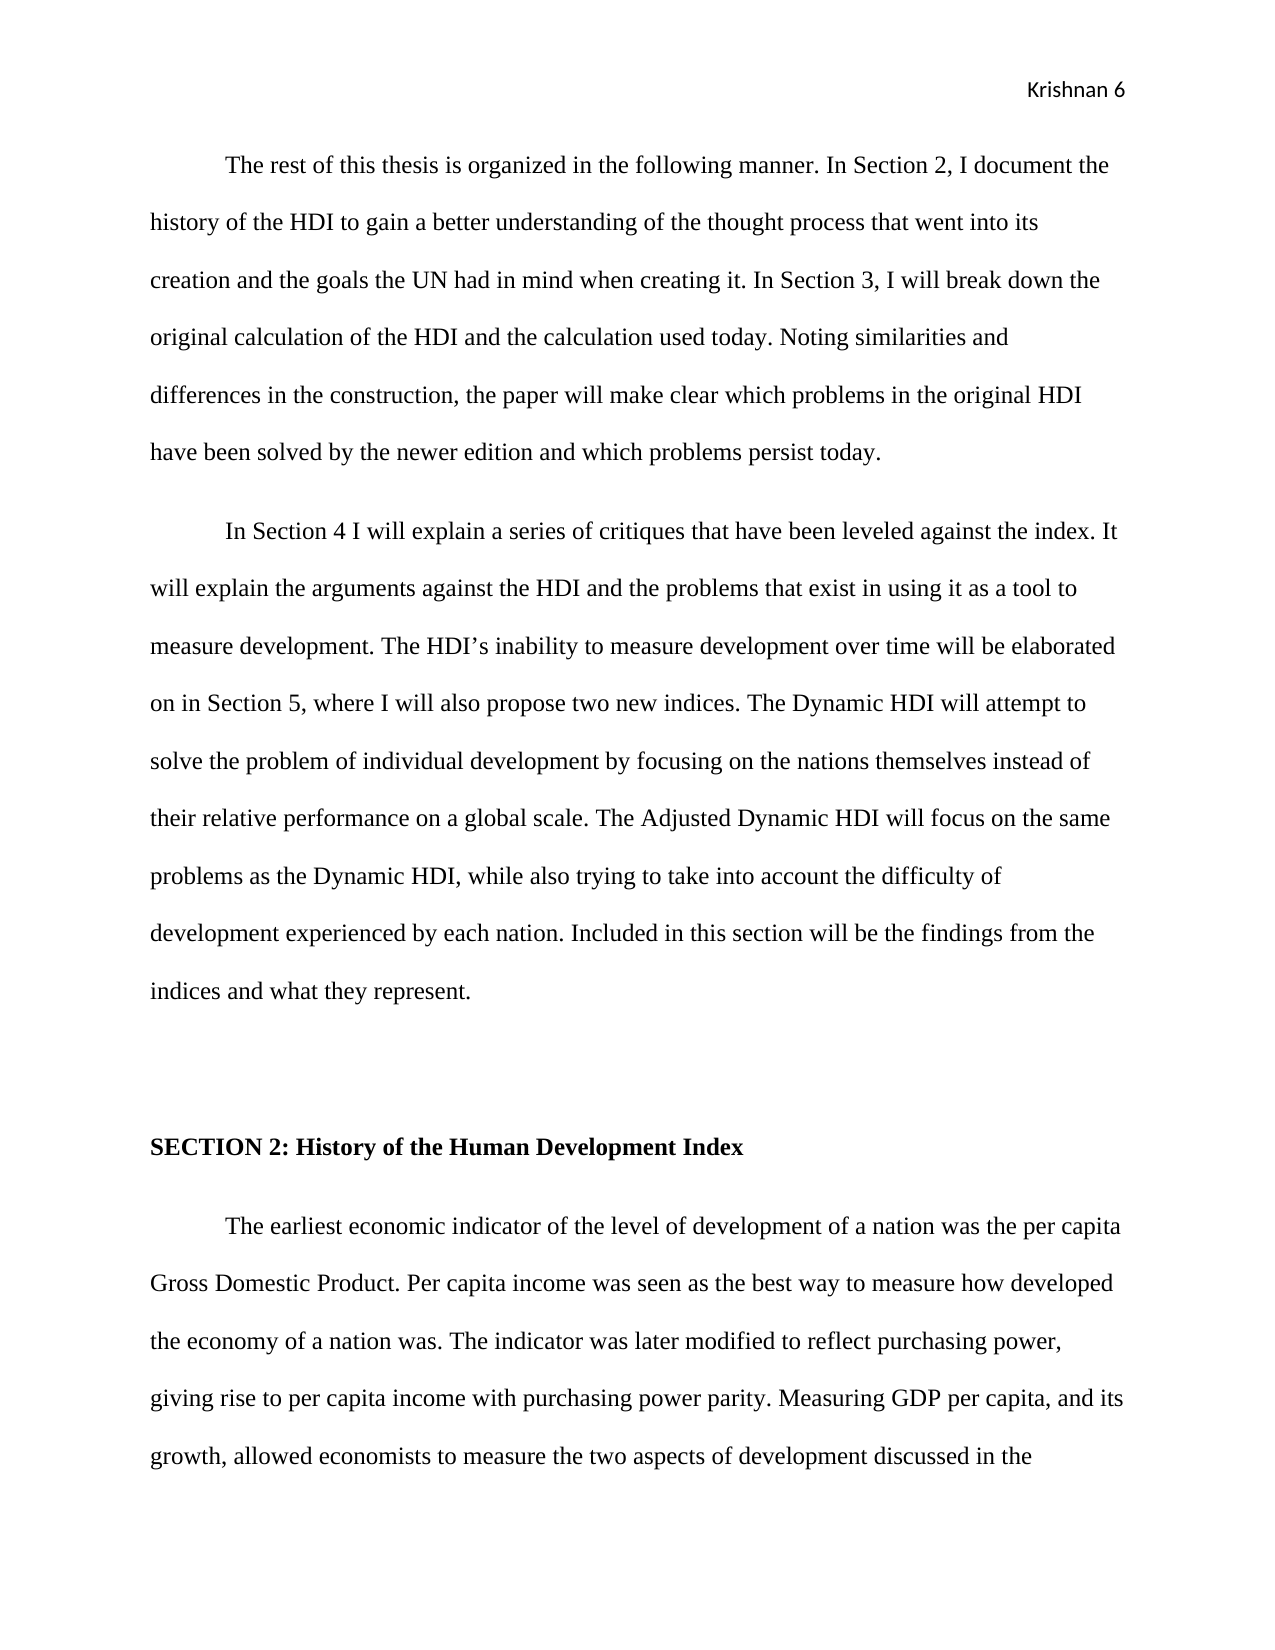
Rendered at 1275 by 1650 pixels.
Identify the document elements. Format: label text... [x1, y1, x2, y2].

text SECTION 2: History of the Human Development Index [150, 1132, 1125, 1161]
text In Section 4 I will explain a series of critiques that have been leveled against the index. It will explain the arguments against the HDI and the problems that exist in using it as a tool to measure development. The HDI’s inability to measure development over time will be elaborated on in Section 5, where I will also propose two new indices. The Dynamic HDI will attempt to solve the problem of individual development by focusing on the nations themselves instead of their relative performance on a global scale. The Adjusted Dynamic HDI will focus on the same problems as the Dynamic HDI, while also trying to take into account the difficulty of development experienced by each nation. Included in this section will be the findings from the indices and what they represent. [150, 516, 1125, 1004]
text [150, 1211, 1125, 1469]
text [150, 150, 1125, 466]
